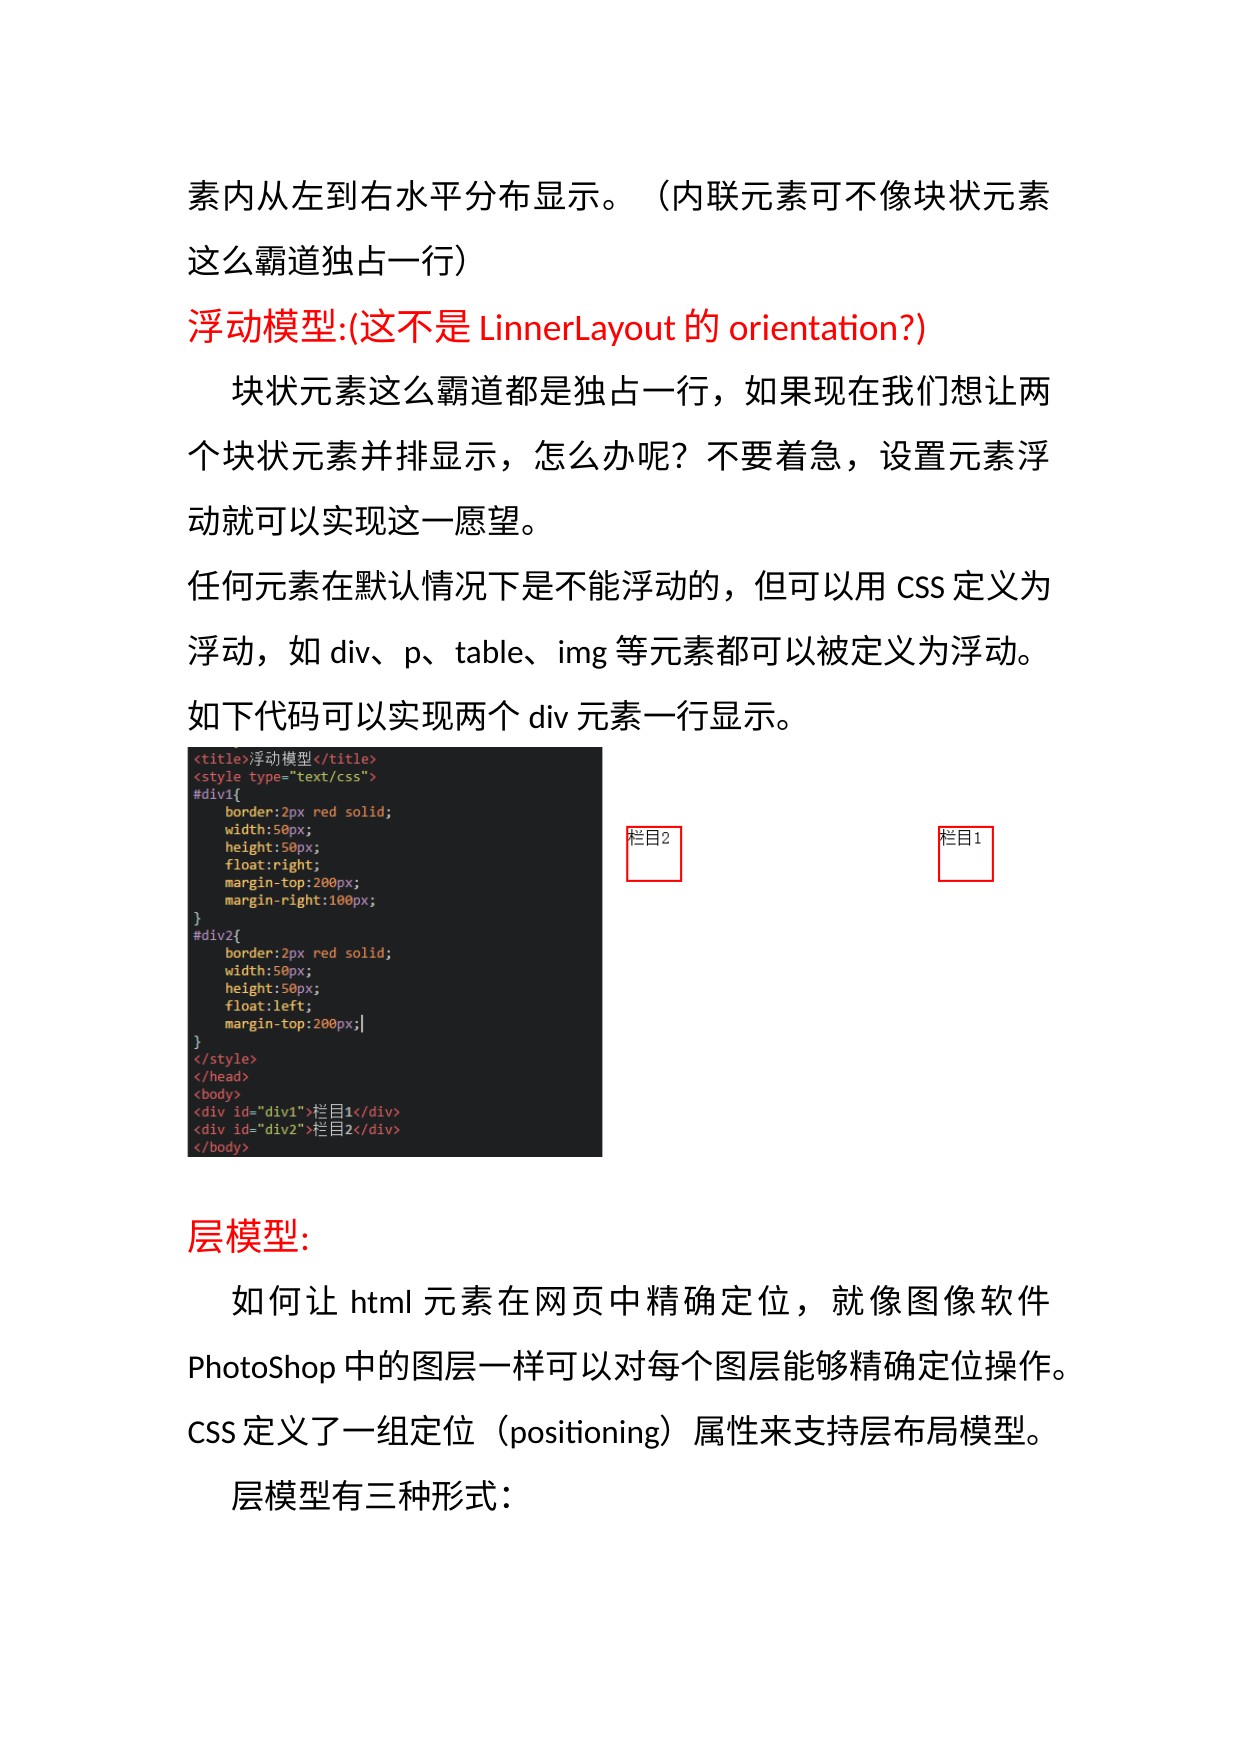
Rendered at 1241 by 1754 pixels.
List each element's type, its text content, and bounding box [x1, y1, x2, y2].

text 任何元素在默认情况下是不能浮动的，但可以用 CSS 定义为浮动，如 div、p、table、img 等元素都可以被定义为浮动。如下代码可以实现两个 div 元素一行显示。 [187, 552, 1053, 747]
text 浮动模型:(这不是LinnerLayout的orientation?) [187, 292, 1053, 357]
text 层模型: [187, 1202, 1053, 1267]
text 块状元素这么霸道都是独占一行，如果现在我们想让两个块状元素并排显示，怎么办呢？不要着急，设置元素浮动就可以实现这一愿望。 [187, 357, 1053, 552]
text 层模型有三种形式： [187, 1462, 1053, 1527]
picture [187, 747, 1053, 1157]
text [187, 162, 1053, 292]
text 如何让html元素在网页中精确定位，就像图像软件PhotoShop中的图层一样可以对每个图层能够精确定位操作。CSS定义了一组定位（positioning）属性来支持层布局模型。 [187, 1267, 1053, 1462]
